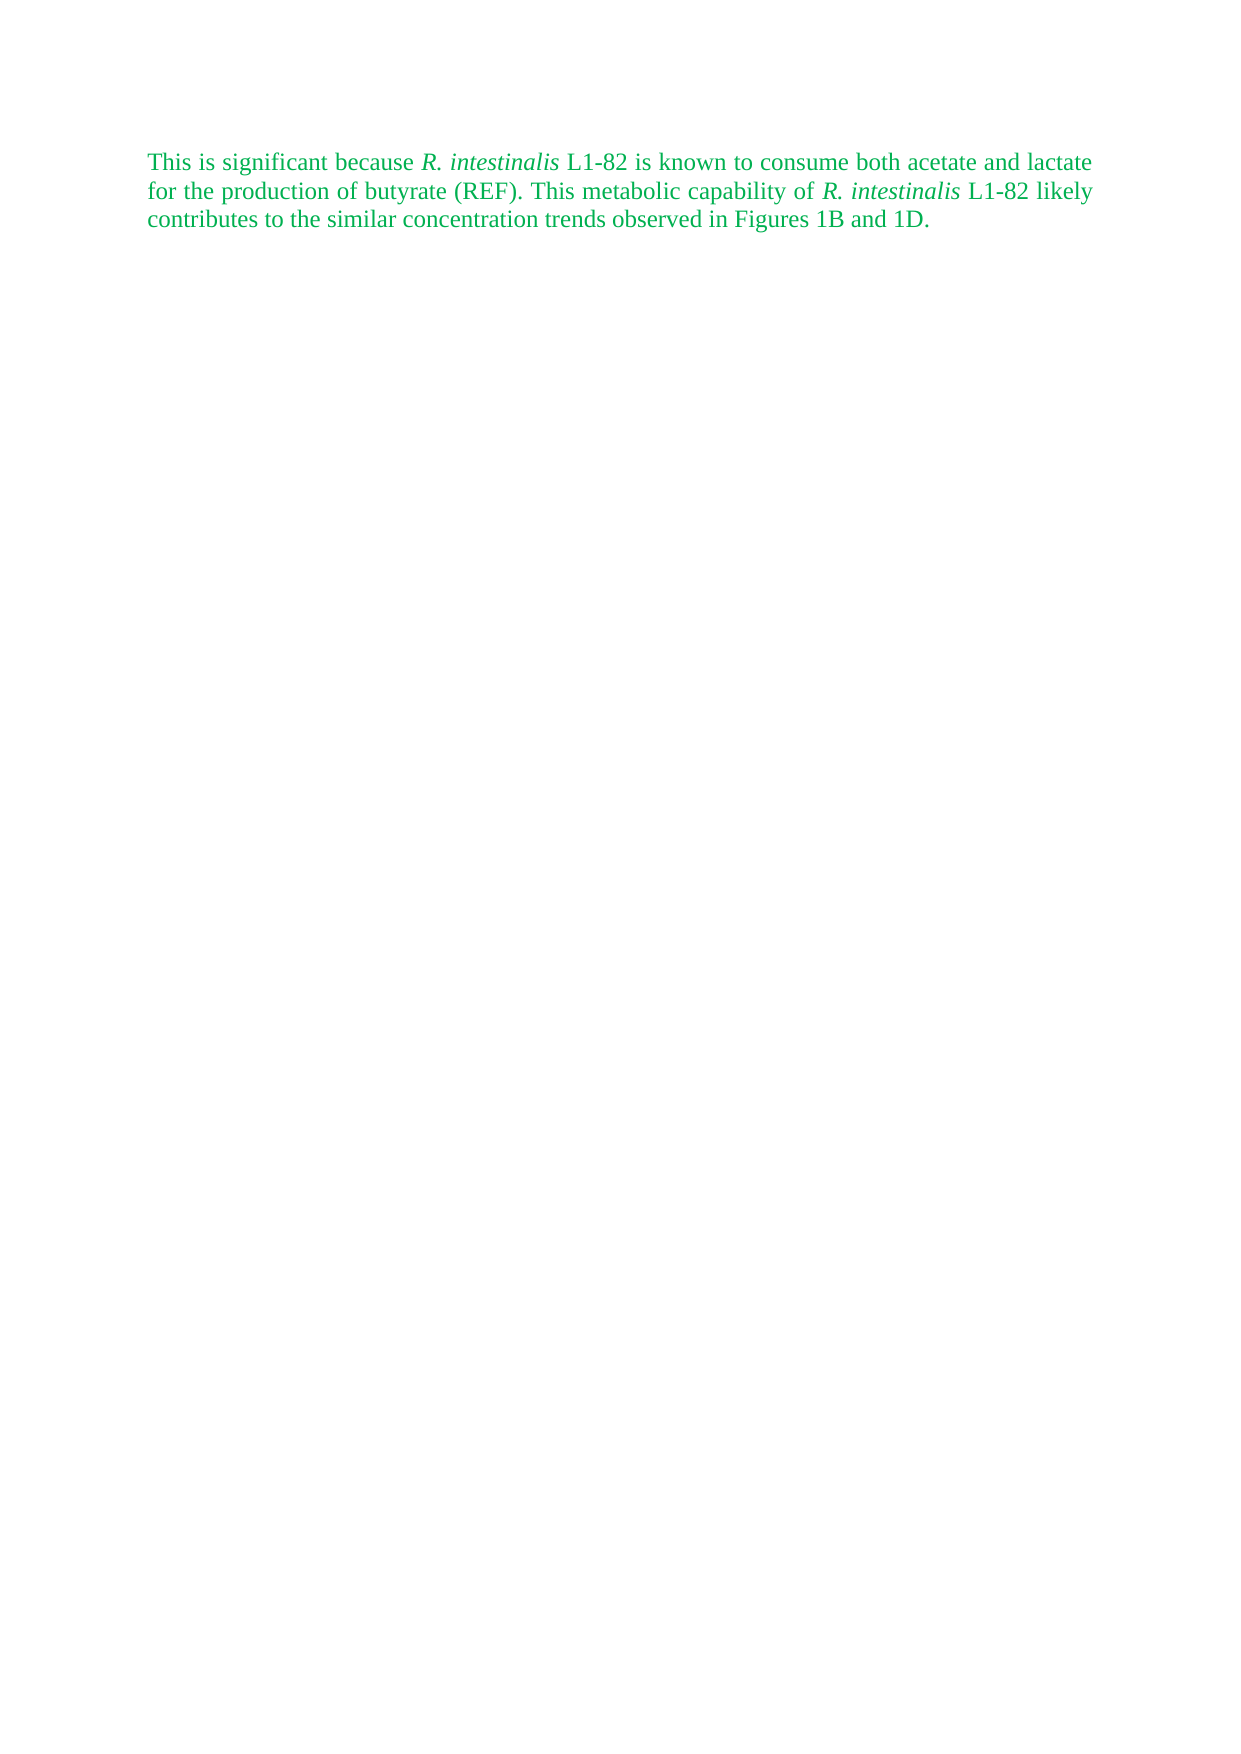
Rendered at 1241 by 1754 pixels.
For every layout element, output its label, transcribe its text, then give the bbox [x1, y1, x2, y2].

text This is significant because R. intestinalis L1-82 is known to consume both acetate and lactate for the production of butyrate (REF). This metabolic capability of R. intestinalis L1-82 likely contributes to the similar concentration trends observed in Figures 1B and 1D. [147, 147, 1093, 233]
